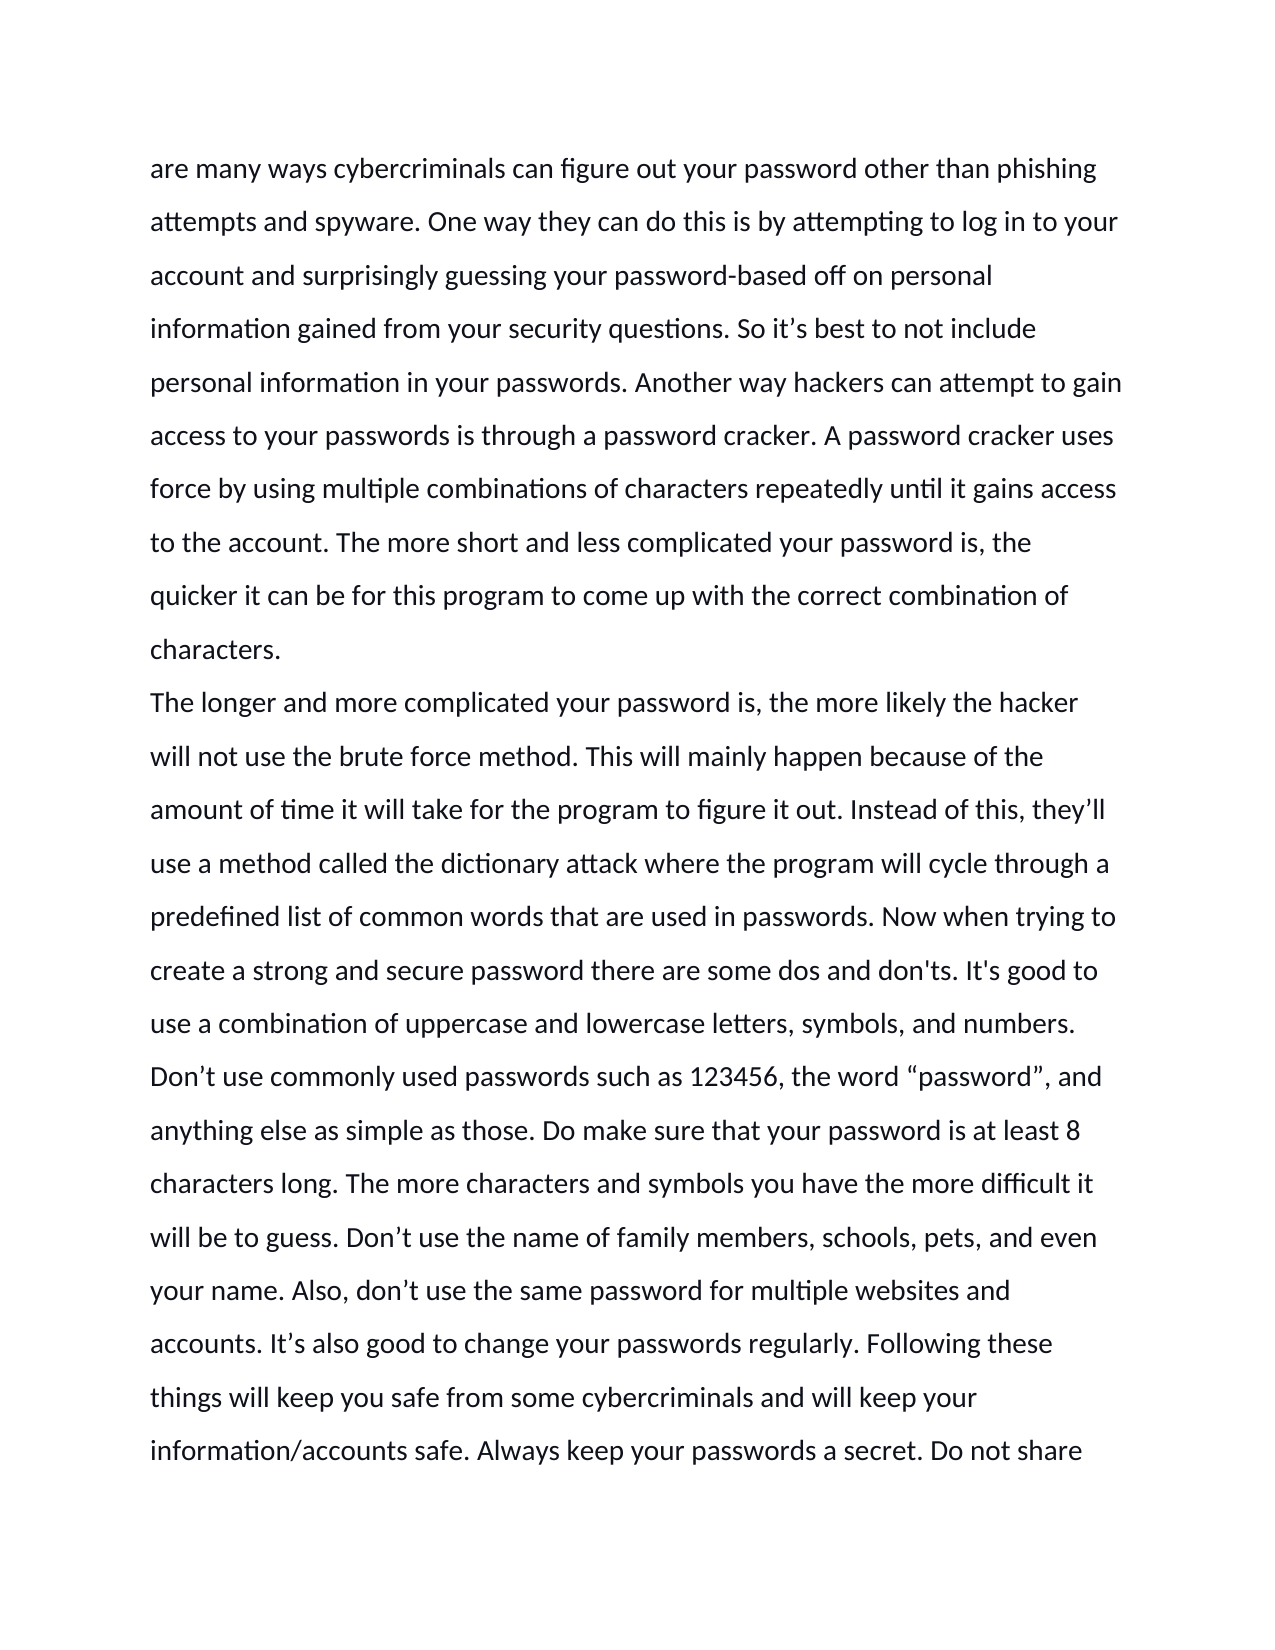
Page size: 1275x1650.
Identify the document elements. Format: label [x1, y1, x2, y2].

text [150, 150, 1125, 667]
text [150, 684, 1125, 1468]
